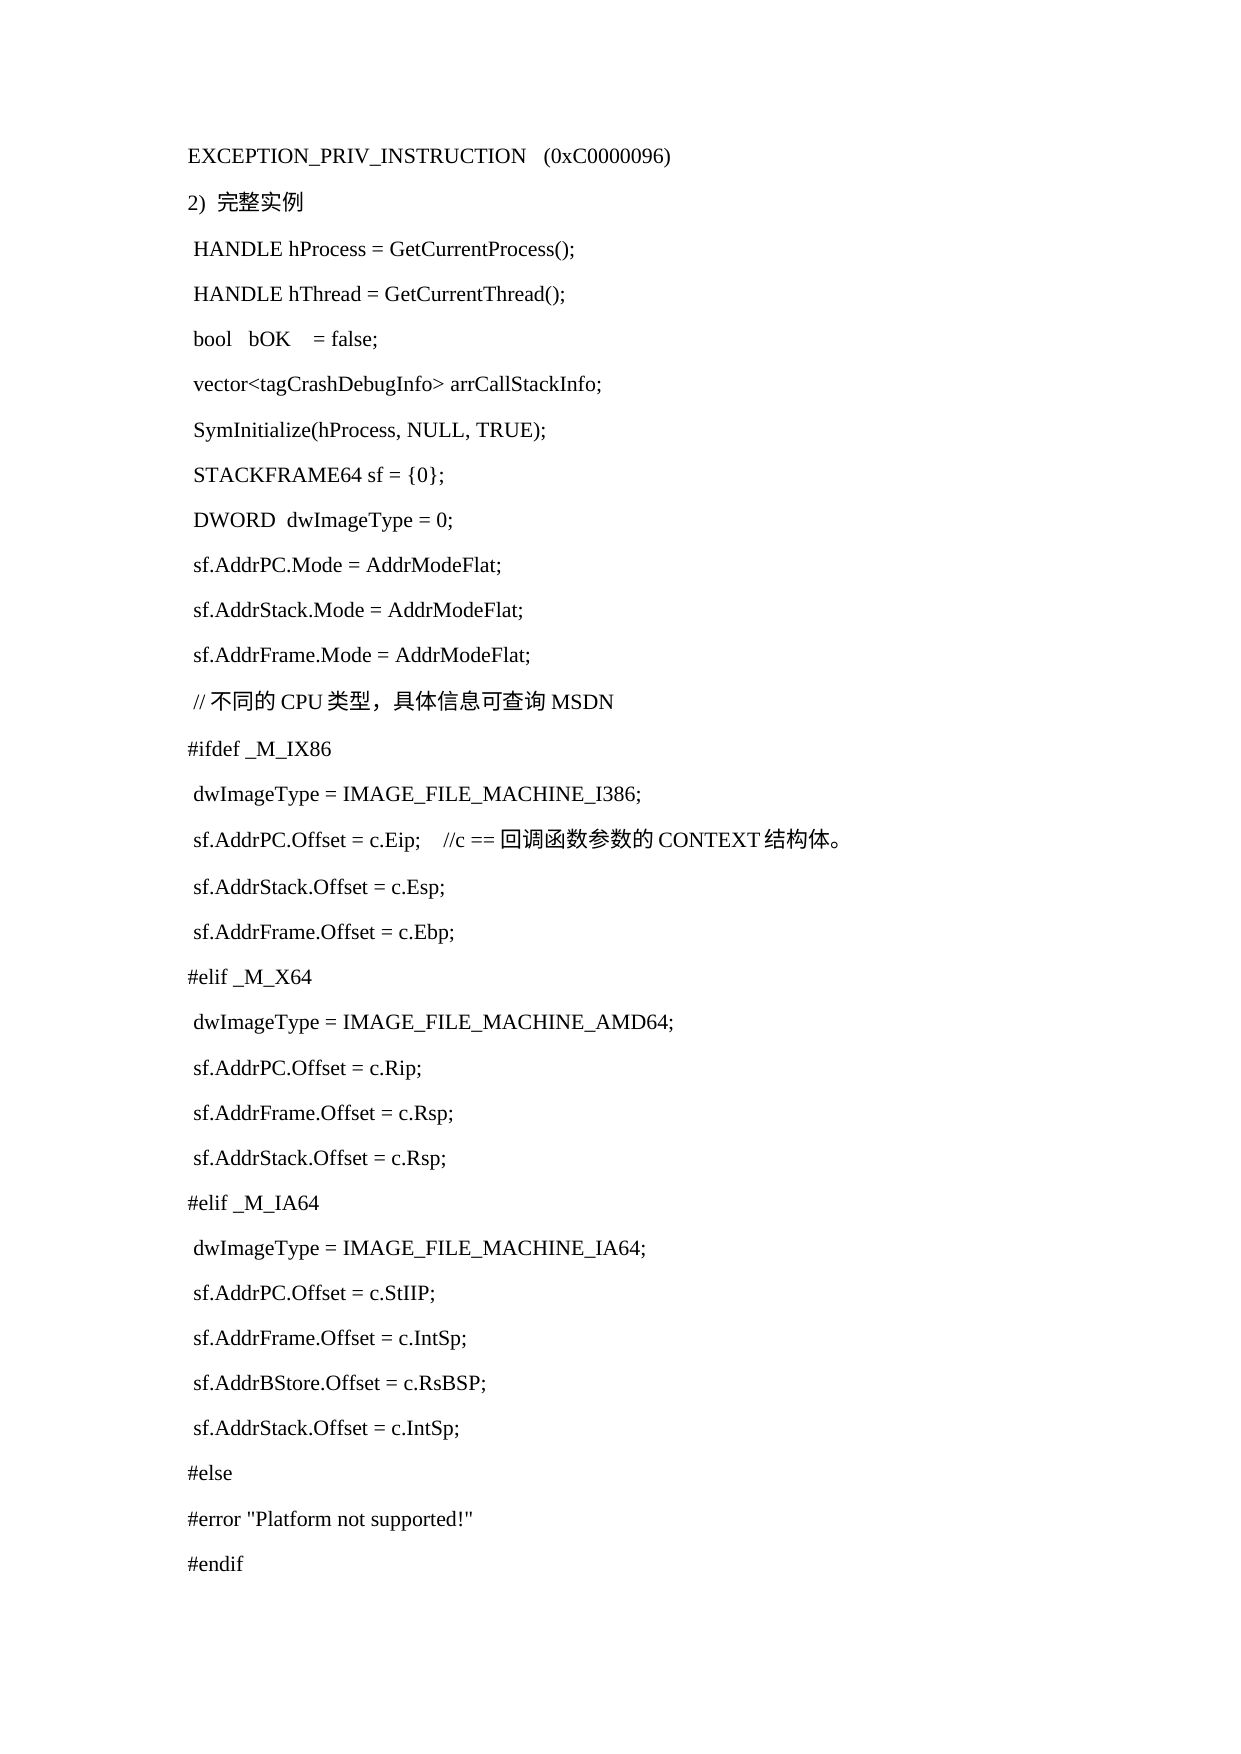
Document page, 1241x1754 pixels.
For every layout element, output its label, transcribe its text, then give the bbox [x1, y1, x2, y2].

text sf.AddrPC.Offset = c.StIIP; [187, 1276, 1053, 1309]
text EXCEPTION_PRIV_INSTRUCTION (0xC0000096) [187, 139, 1053, 172]
text sf.AddrFrame.Offset = c.IntSp; [187, 1321, 1053, 1354]
text sf.AddrStack.Mode = AddrModeFlat; [187, 593, 1053, 626]
text STACKFRAME64 sf = {0}; [187, 458, 1053, 491]
text dwImageType = IMAGE_FILE_MACHINE_I386; [187, 777, 1053, 809]
text 2) 完整实例 [187, 184, 1053, 217]
text // 不同的CPU类型，具体信息可查询MSDN [187, 683, 1053, 716]
text #elif _M_IA64 [187, 1186, 1053, 1219]
text sf.AddrStack.Offset = c.IntSp; [187, 1412, 1053, 1444]
text sf.AddrFrame.Mode = AddrModeFlat; [187, 638, 1053, 671]
text vector<tagCrashDebugInfo> arrCallStackInfo; [187, 368, 1053, 400]
text #endif [187, 1547, 1053, 1579]
text sf.AddrFrame.Offset = c.Ebp; [187, 916, 1053, 948]
text sf.AddrFrame.Offset = c.Rsp; [187, 1096, 1053, 1128]
text dwImageType = IMAGE_FILE_MACHINE_IA64; [187, 1231, 1053, 1264]
text sf.AddrBStore.Offset = c.RsBSP; [187, 1367, 1053, 1399]
text #else [187, 1457, 1053, 1489]
text #ifdef _M_IX86 [187, 732, 1053, 764]
text dwImageType = IMAGE_FILE_MACHINE_AMD64; [187, 1006, 1053, 1038]
text SymInitialize(hProcess, NULL, TRUE); [187, 413, 1053, 445]
text bool bOK = false; [187, 323, 1053, 355]
text sf.AddrPC.Offset = c.Rip; [187, 1051, 1053, 1083]
text sf.AddrStack.Offset = c.Esp; [187, 870, 1053, 903]
text sf.AddrStack.Offset = c.Rsp; [187, 1141, 1053, 1173]
text DWORD dwImageType = 0; [187, 503, 1053, 536]
text HANDLE hThread = GetCurrentThread(); [187, 278, 1053, 310]
text #error "Platform not supported!" [187, 1502, 1053, 1534]
text sf.AddrPC.Offset = c.Eip; //c == 回调函数参数的CONTEXT结构体。 [187, 822, 1053, 854]
text HANDLE hProcess = GetCurrentProcess(); [187, 232, 1053, 265]
text sf.AddrPC.Mode = AddrModeFlat; [187, 548, 1053, 581]
text #elif _M_X64 [187, 961, 1053, 993]
